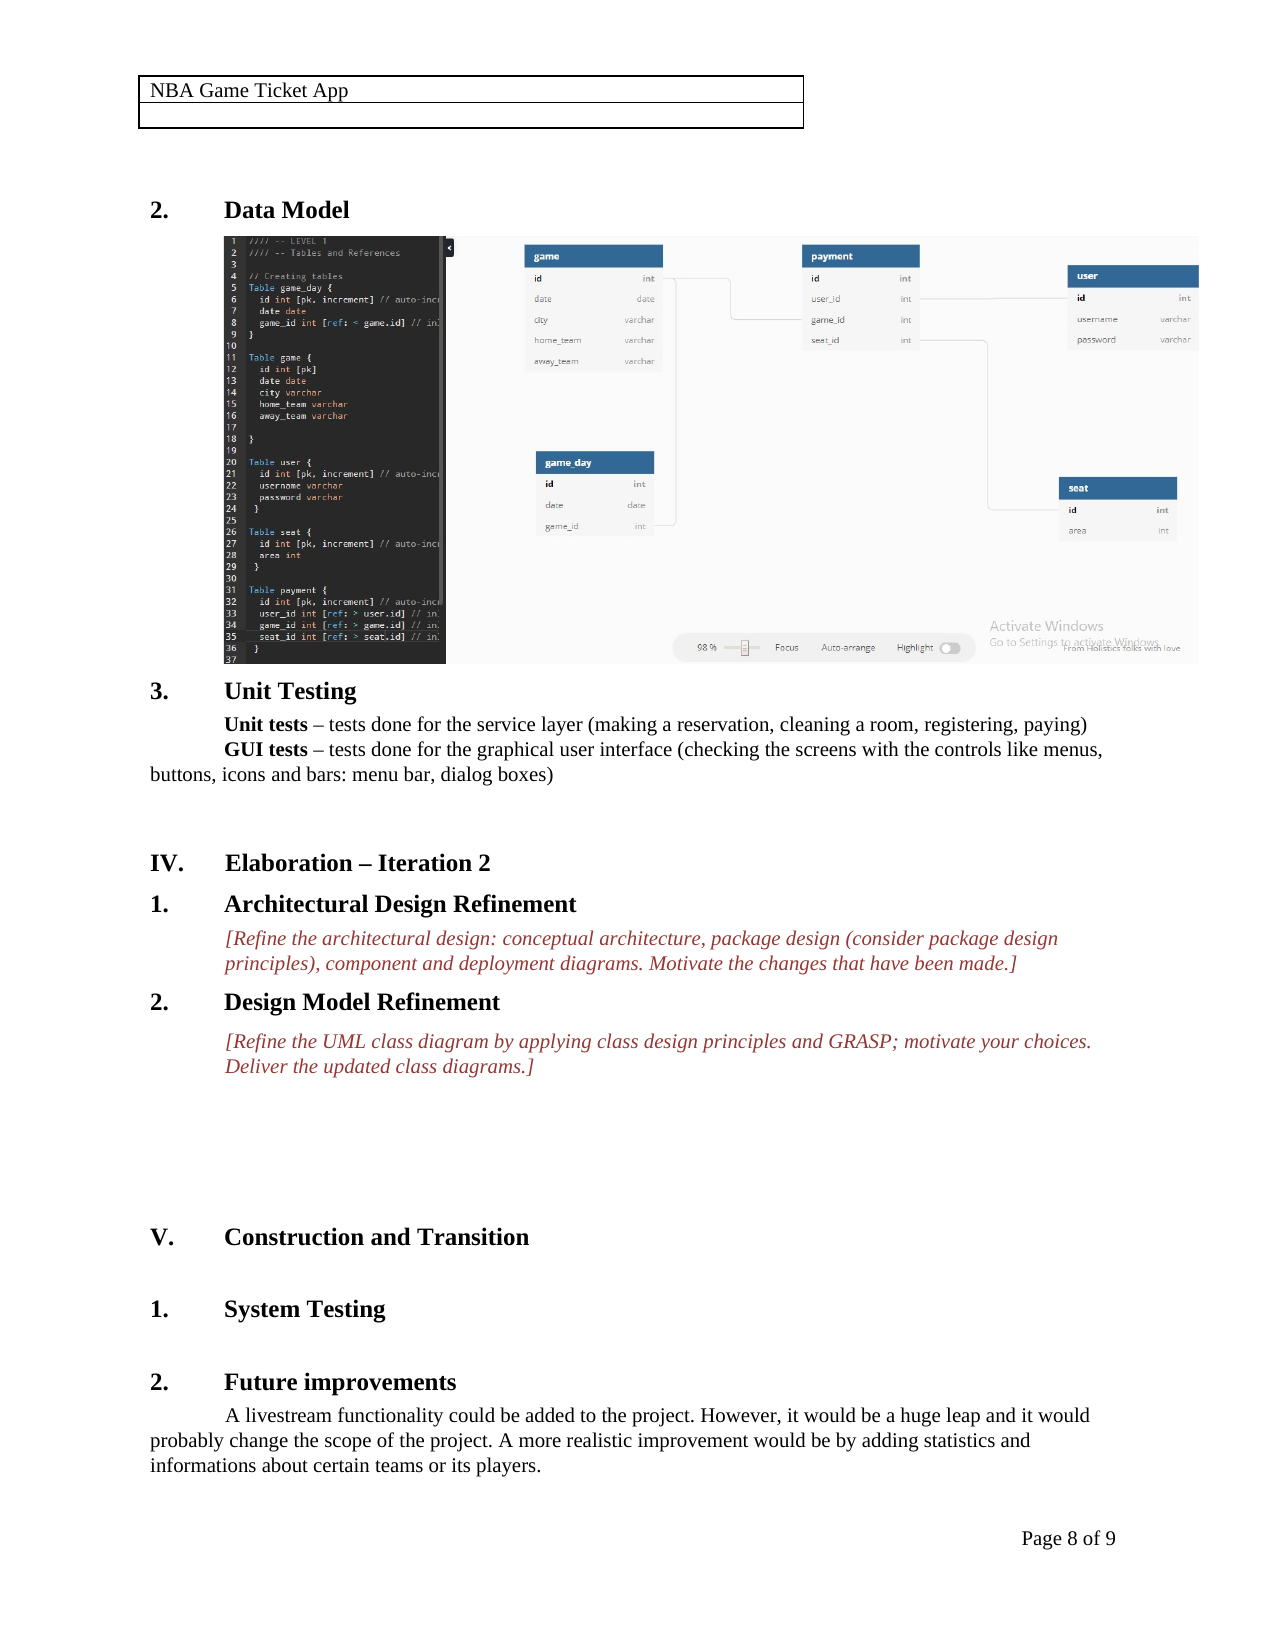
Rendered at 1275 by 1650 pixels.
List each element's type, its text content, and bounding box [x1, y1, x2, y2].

subtitle System Testing [150, 1294, 1125, 1323]
subtitle Elaboration – Iteration 2 [150, 848, 1125, 877]
subtitle Future improvements [150, 1367, 1125, 1396]
subtitle Data Model [150, 195, 1125, 224]
subtitle Architectural Design Refinement [150, 889, 1125, 918]
subtitle [Refine the UML class diagram by applying class design principles and GRASP; motivate your choices. Deliver the updated class diagrams.] [225, 1028, 1125, 1078]
text [Refine the architectural design: conceptual architecture, package design (consider package design principles), component and deployment diagrams. Motivate the changes that have been made.] [225, 924, 1125, 974]
text Unit tests – tests done for the service layer (making a reservation, cleaning a room, registering, paying) [150, 711, 1125, 736]
subtitle Design Model Refinement [150, 987, 1125, 1016]
text GUI tests – tests done for the graphical user interface (checking the screens with the controls like menus, buttons, icons and bars: menu bar, dialog boxes) [150, 736, 1125, 786]
text A livestream functionality could be added to the project. However, it would be a huge leap and it would probably change the scope of the project. A more realistic improvement would be by adding statistics and informations about certain teams or its players. [150, 1402, 1125, 1477]
subtitle Construction and Transition [150, 1222, 1125, 1251]
picture [223, 236, 1199, 664]
subtitle Unit Testing [150, 676, 1125, 704]
